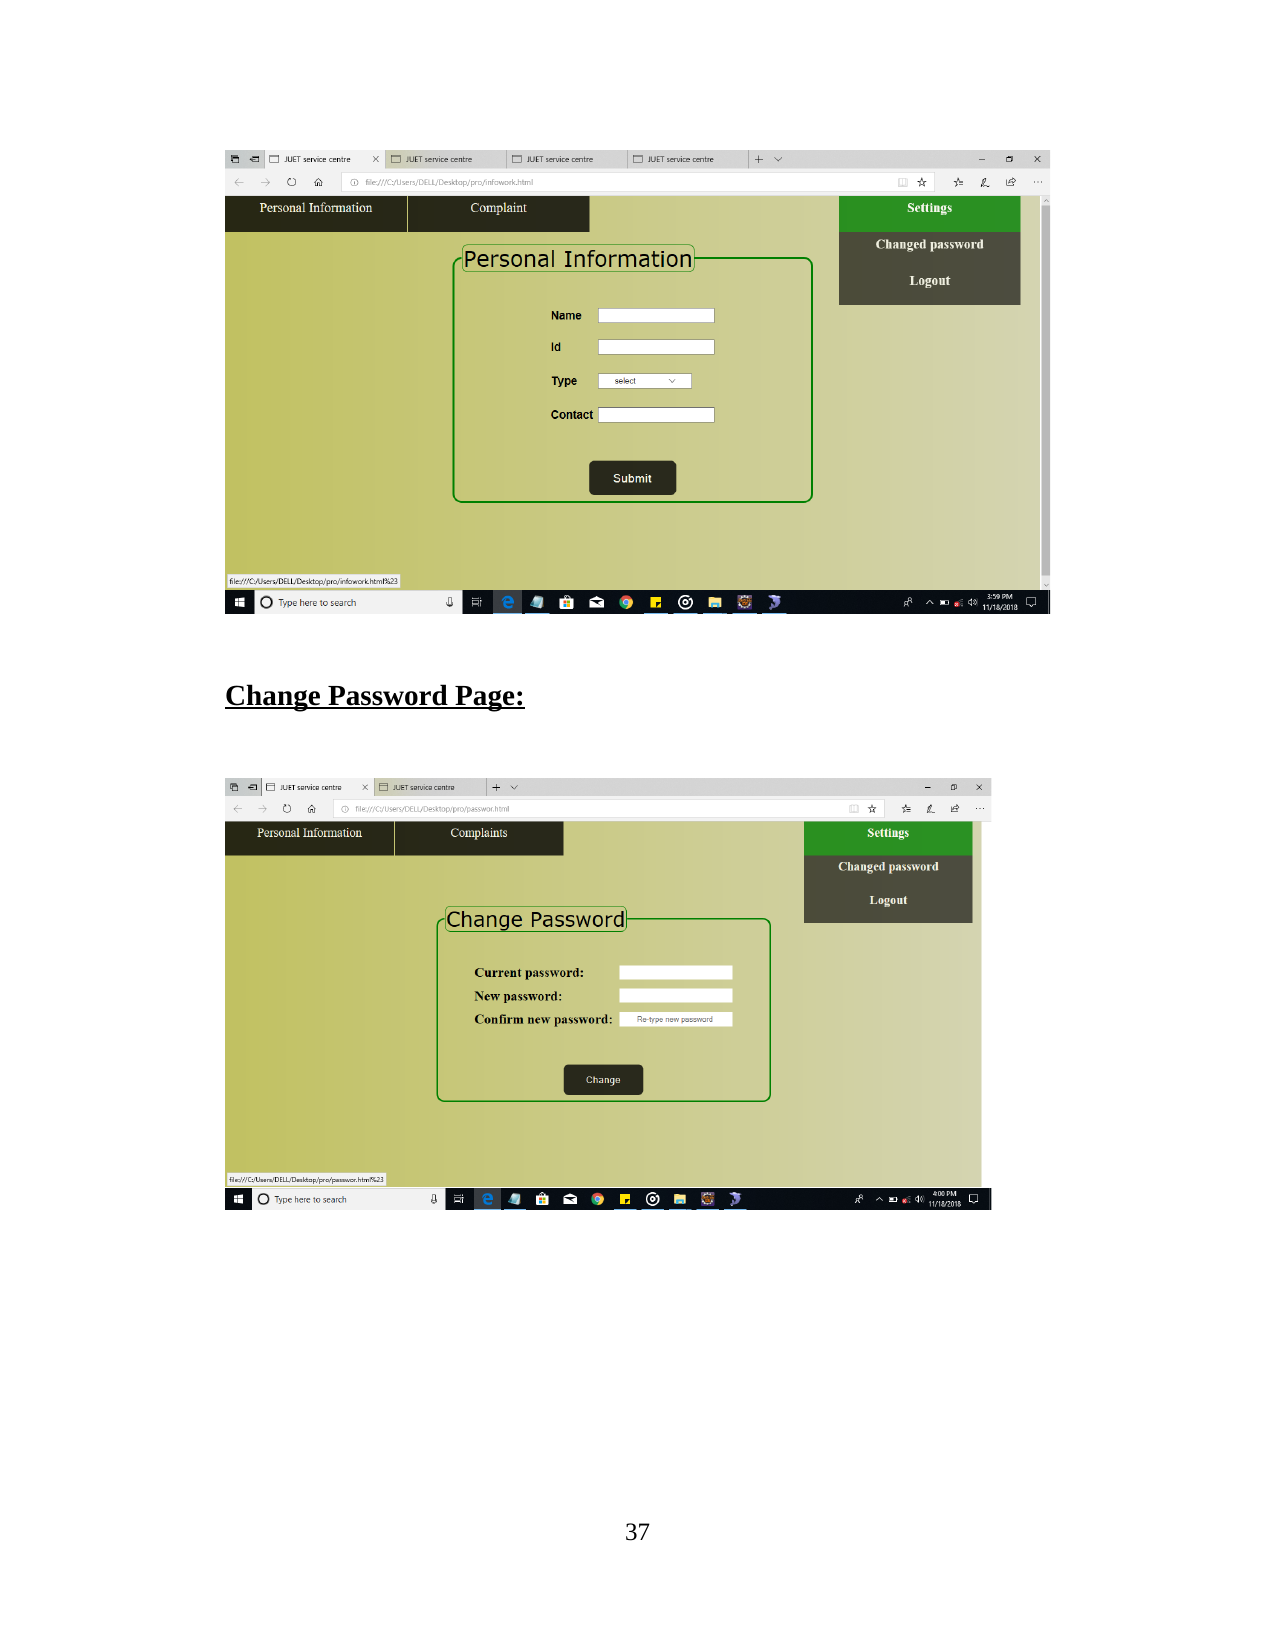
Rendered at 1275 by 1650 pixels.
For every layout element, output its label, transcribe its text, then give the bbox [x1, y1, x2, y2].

picture [225, 778, 992, 1210]
list Change Password Page: [225, 678, 1125, 712]
picture [225, 150, 1050, 614]
